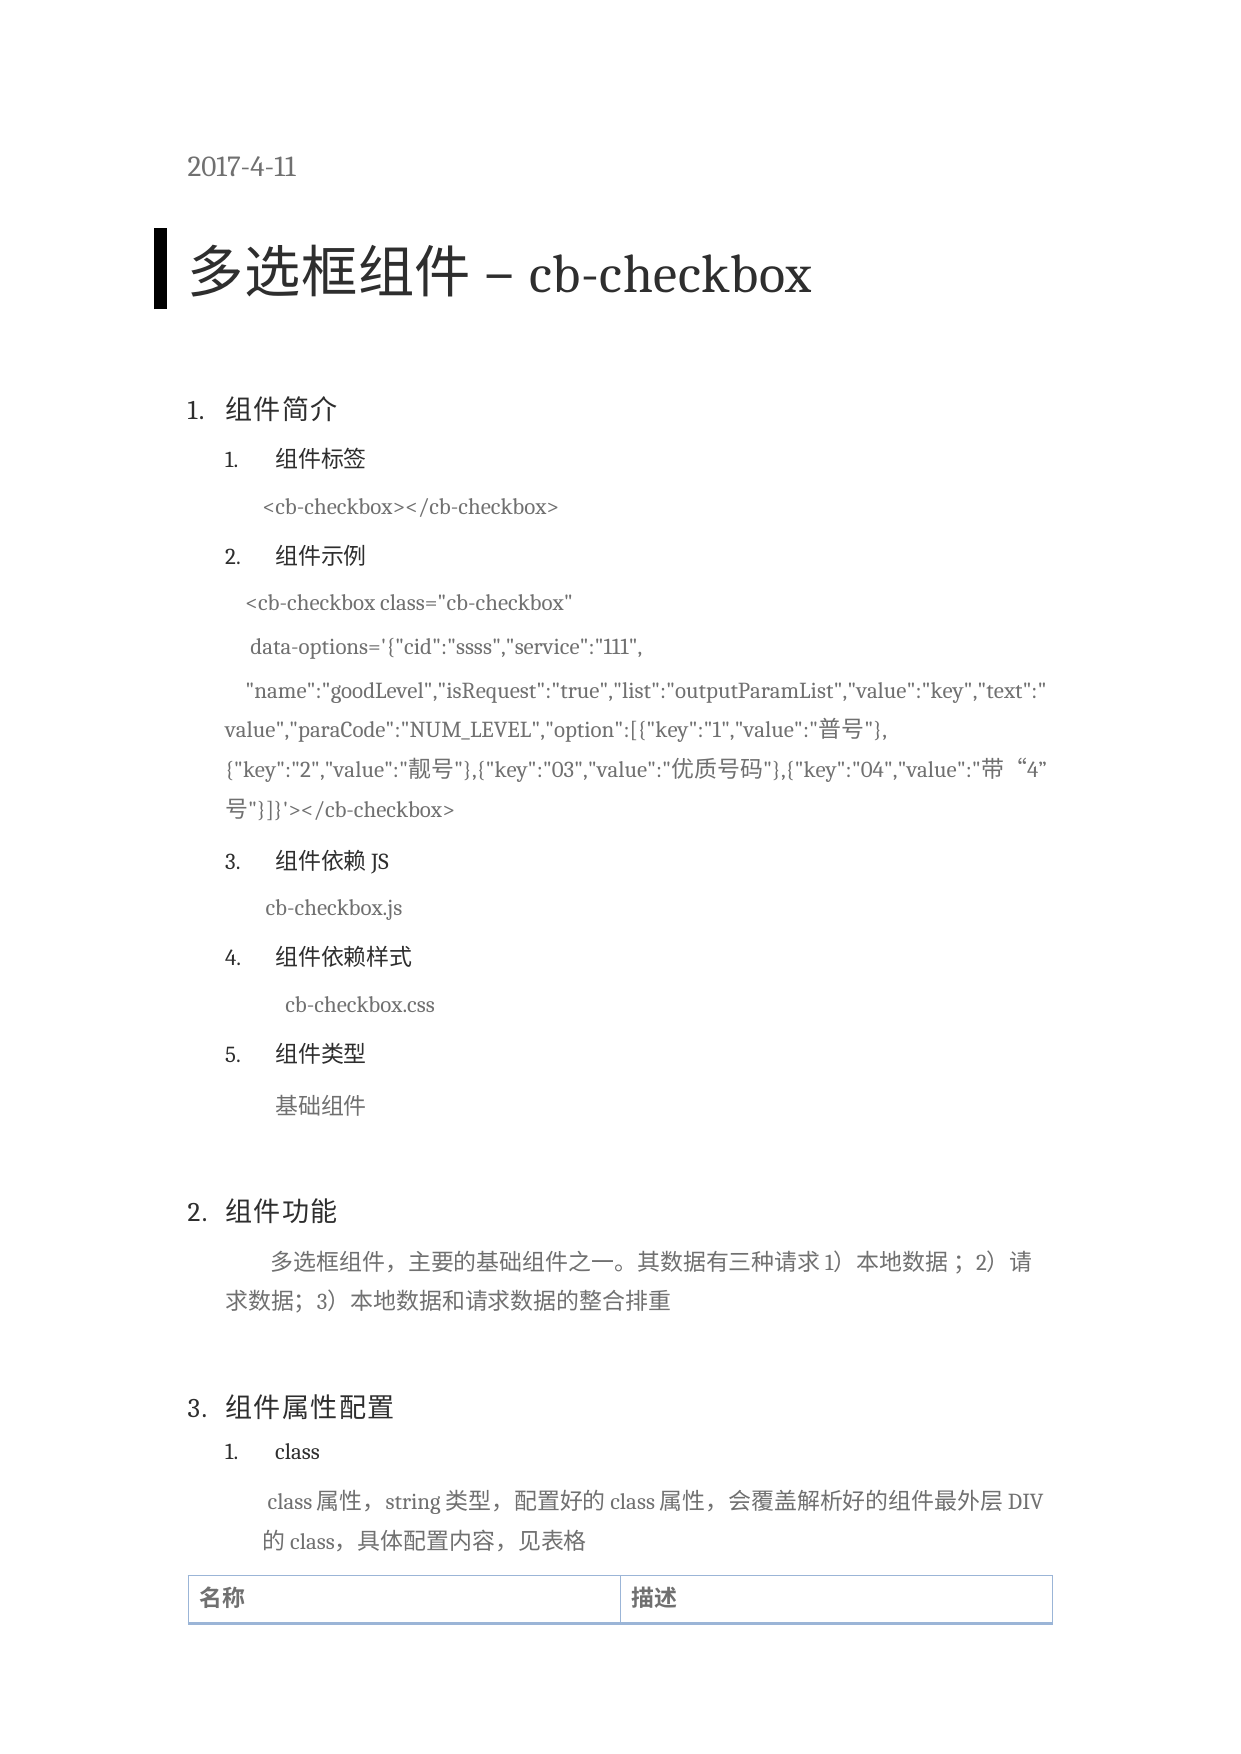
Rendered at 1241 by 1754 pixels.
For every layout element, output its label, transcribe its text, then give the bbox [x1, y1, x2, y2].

subtitle 组件示例 [225, 538, 1053, 571]
subtitle 组件属性配置 [187, 1386, 1053, 1425]
subtitle 组件功能 [187, 1190, 1053, 1229]
subtitle 组件依赖样式 [225, 939, 1053, 972]
title 多选框组件 – cb-checkbox [167, 228, 1053, 309]
subtitle class [225, 1439, 1053, 1465]
subtitle class属性，string类型，配置好的class属性，会覆盖解析好的组件最外层DIV的class，具体配置内容，见表格 [262, 1483, 1053, 1556]
text <cb-checkbox class="cb-checkbox" [225, 590, 1053, 616]
subtitle <cb-checkbox></cb-checkbox> [262, 493, 1053, 520]
subtitle 组件依赖JS [225, 843, 1053, 876]
subtitle 组件简介 [187, 388, 1053, 427]
subtitle 基础组件 [275, 1088, 1053, 1121]
text cb-checkbox.js [225, 895, 1053, 921]
table_header 描述 [621, 1576, 1052, 1622]
text 多选框组件，主要的基础组件之一。其数据有三种请求1）本地数据 ；2）请求数据；3）本地数据和请求数据的整合排重 [225, 1243, 1053, 1316]
table_header 名称 [189, 1576, 620, 1622]
subtitle 组件类型 [225, 1036, 1053, 1069]
text "name":"goodLevel","isRequest":"true","list":"outputParamList","value":"key","text":"value","paraCode":"NUM_LEVEL","option":[{"key":"1","value":"普号"},{"key":"2","value":"靓号"},{"key":"03","value":"优质号码"},{"key":"04","value":"带“4”号"}]}'></cb-checkbox> [225, 678, 1053, 824]
subtitle 组件标签 [225, 441, 1053, 474]
subtitle cb-checkbox.css [275, 991, 1053, 1018]
text data-options='{"cid":"ssss","service":"111", [225, 634, 1053, 660]
text 2017-4-11 [187, 150, 1053, 183]
